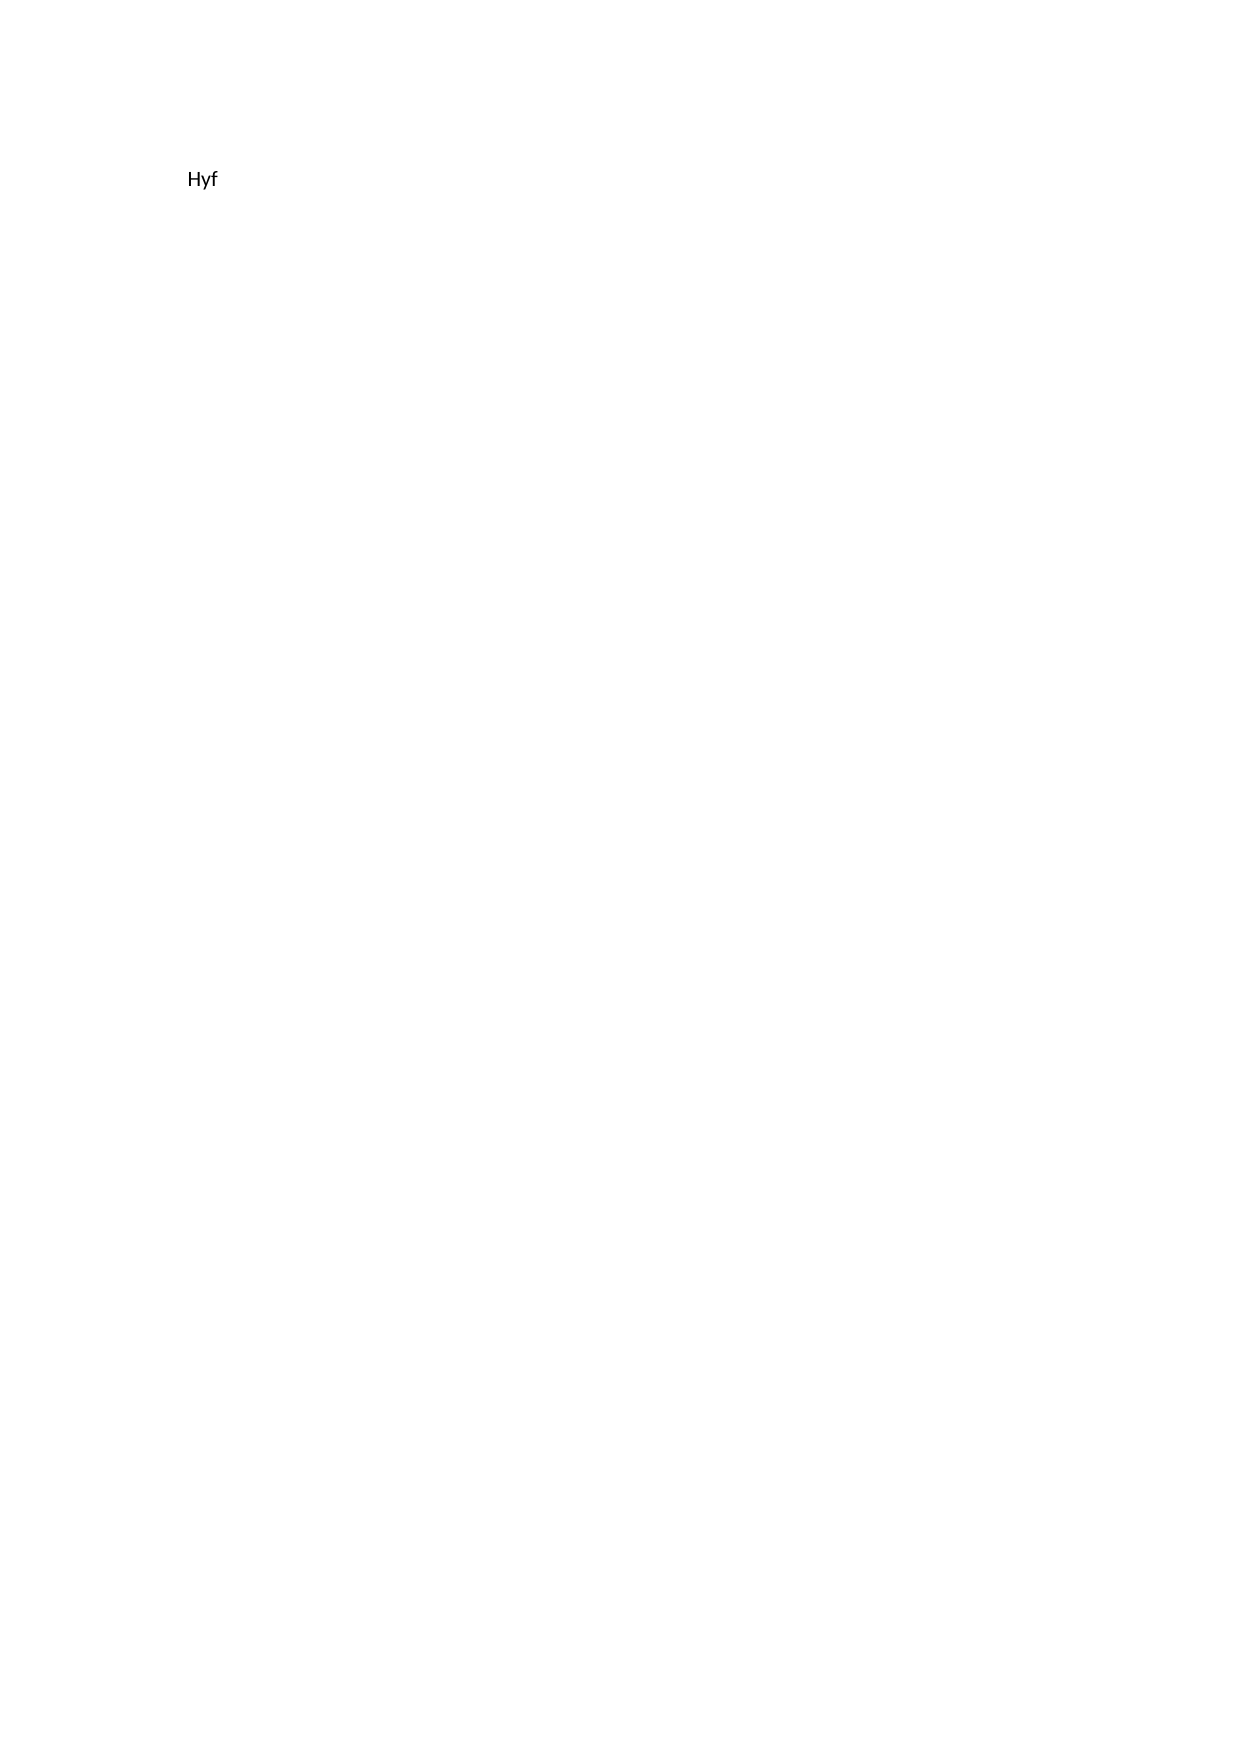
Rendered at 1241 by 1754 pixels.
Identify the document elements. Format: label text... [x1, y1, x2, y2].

text Hyf [187, 162, 1053, 194]
